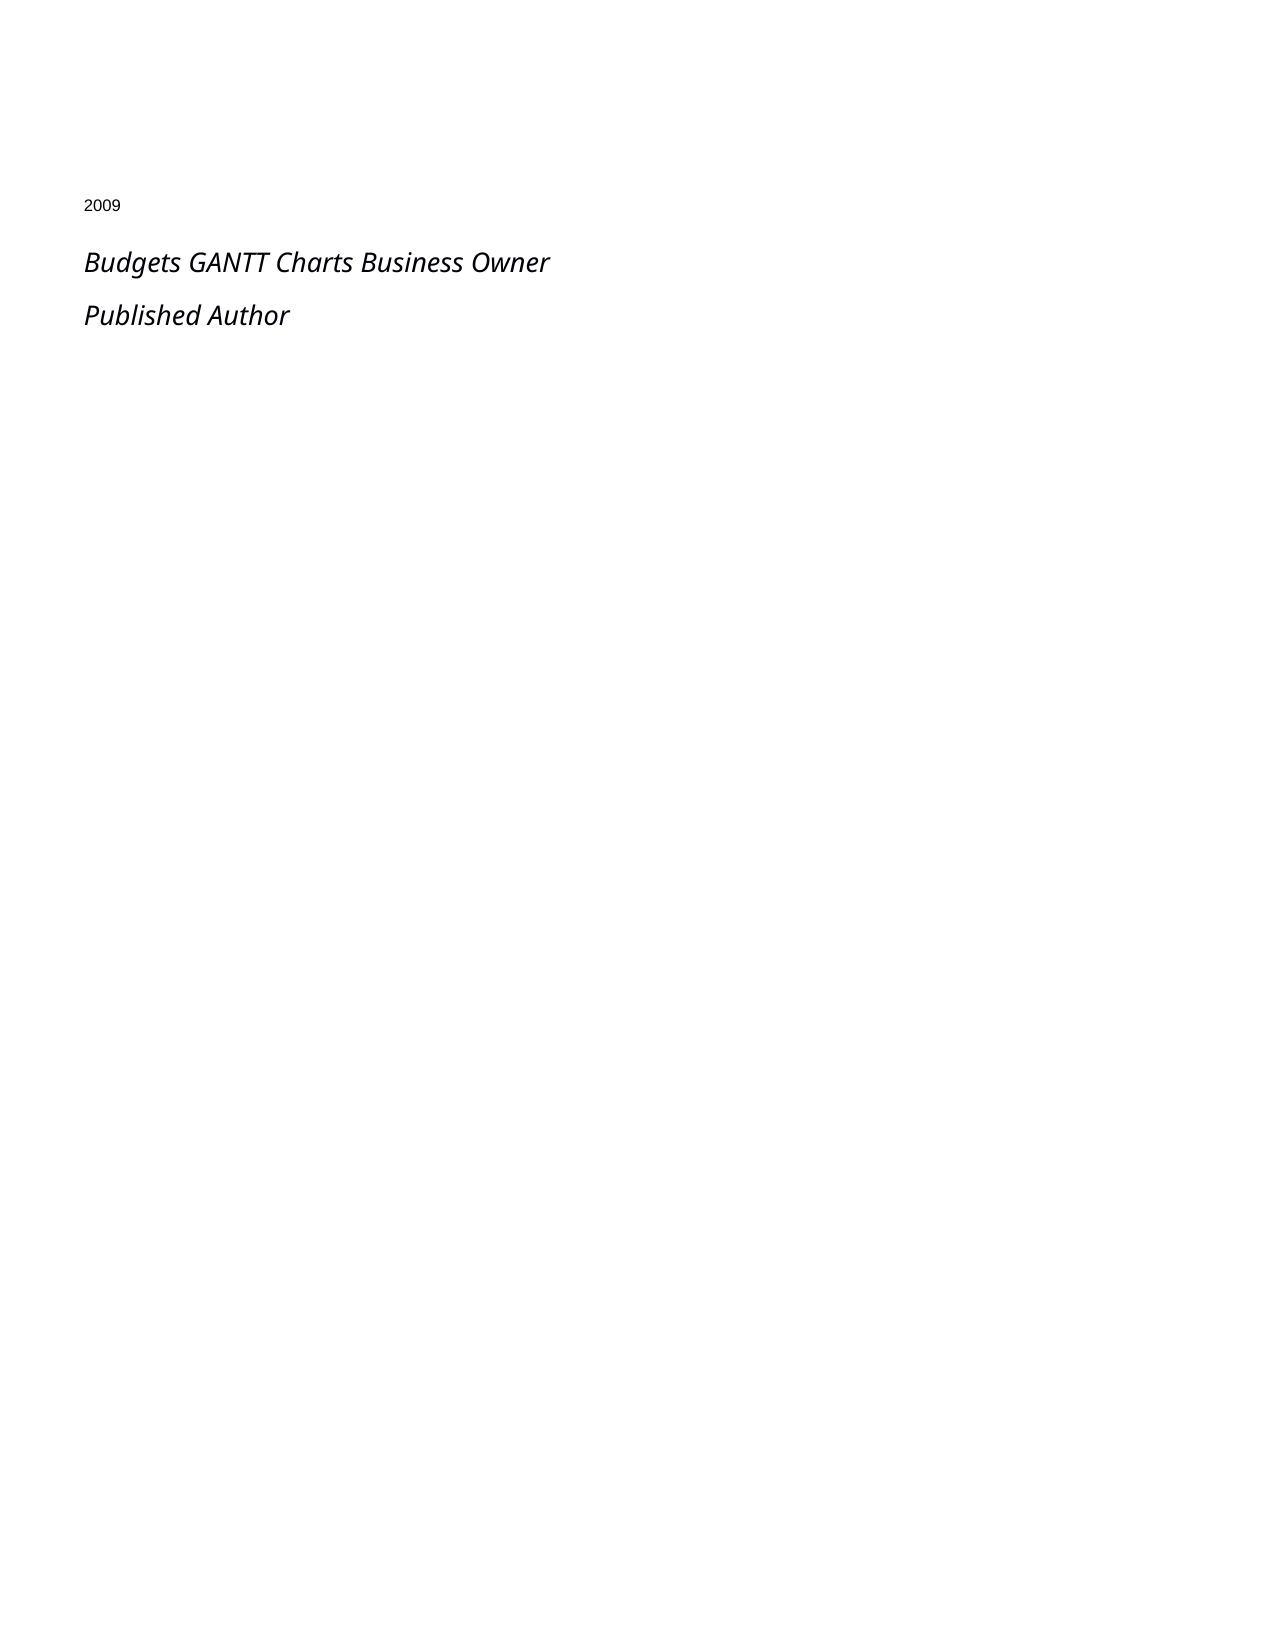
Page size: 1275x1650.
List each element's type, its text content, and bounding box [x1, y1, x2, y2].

text Published Author [84, 296, 1206, 333]
subtitle Budgets GANTT Charts Business Owner [84, 243, 1194, 280]
text 2009 [84, 196, 1206, 215]
